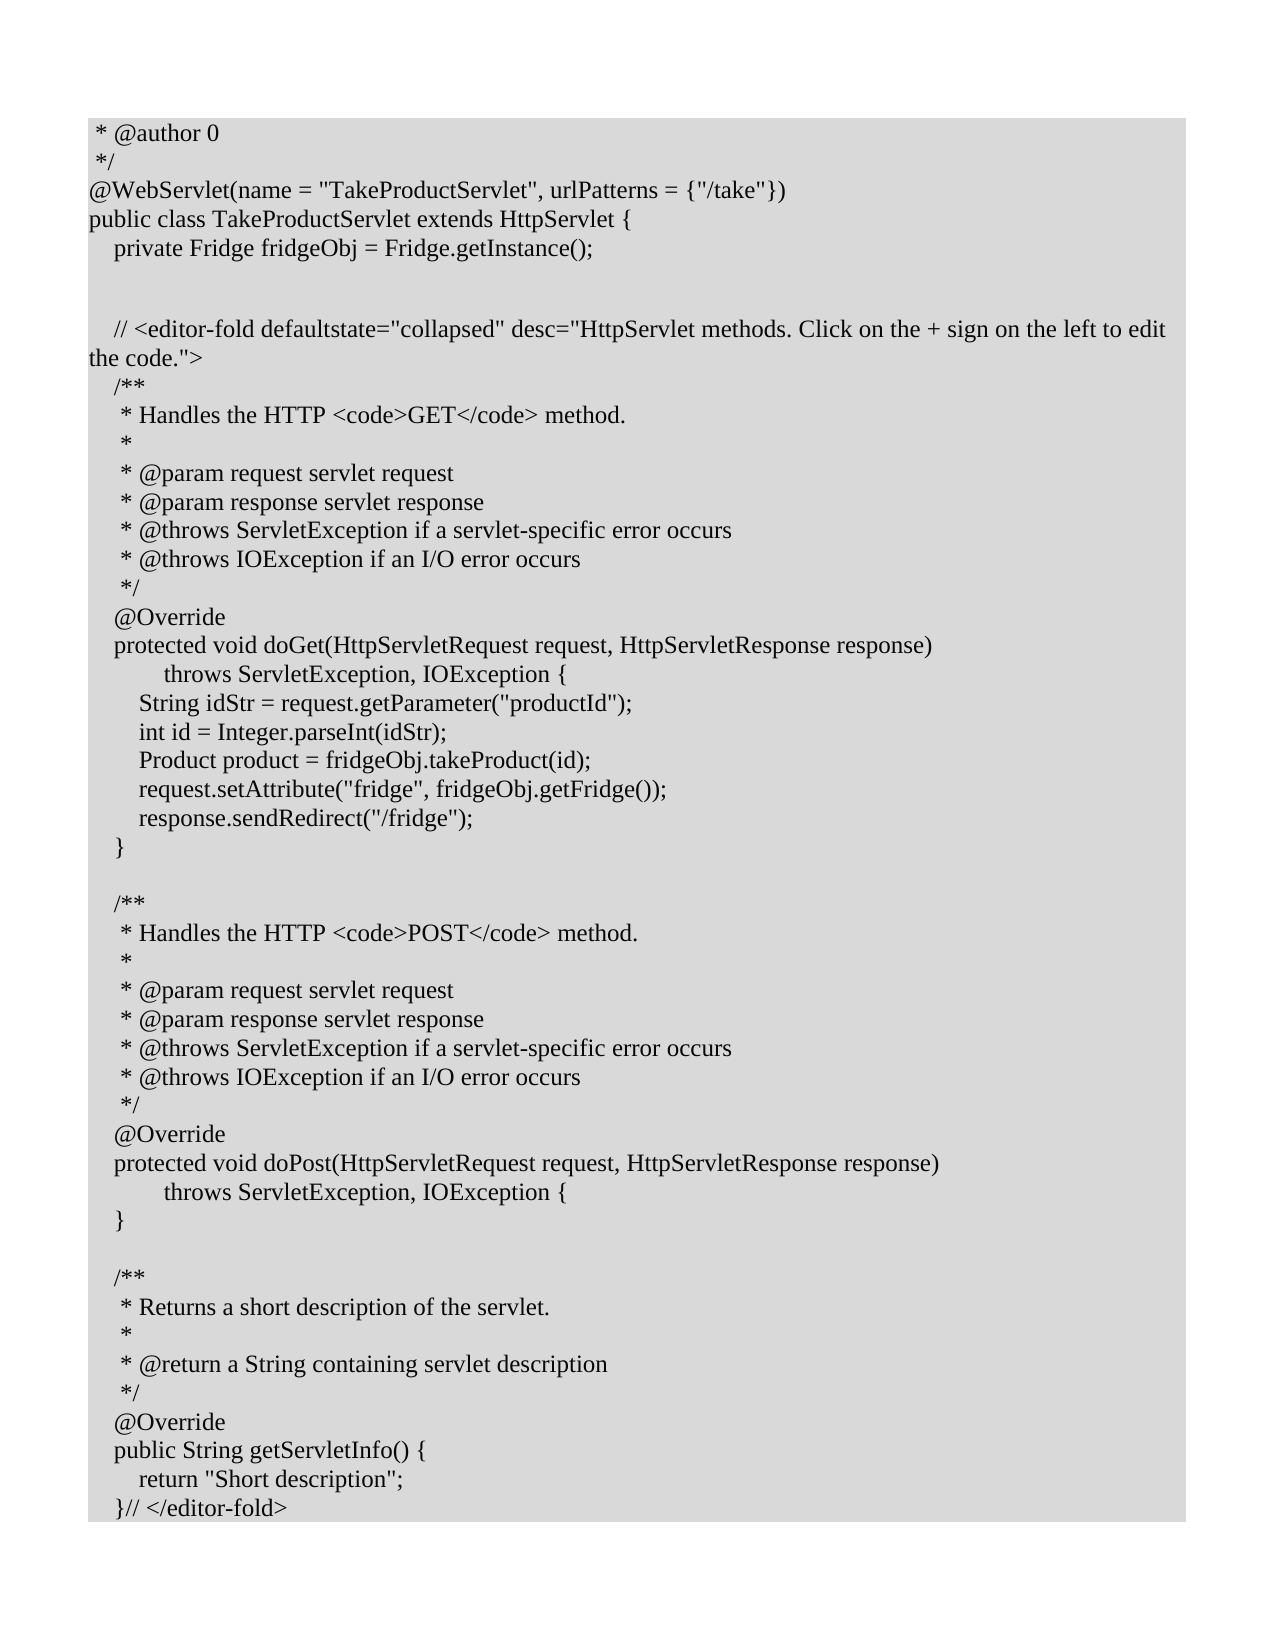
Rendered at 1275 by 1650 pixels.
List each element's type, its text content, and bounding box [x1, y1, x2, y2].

text /** [88, 889, 1186, 918]
text public String getServletInfo() { [88, 1436, 1186, 1464]
text * Handles the HTTP <code>GET</code> method. [88, 401, 1186, 429]
text * @throws IOException if an I/O error occurs [88, 1062, 1186, 1091]
text */ [88, 1091, 1186, 1119]
text @Override [88, 1119, 1186, 1148]
text protected void doPost(HttpServletRequest request, HttpServletResponse response) [88, 1148, 1186, 1177]
text */ [88, 147, 1186, 176]
text throws ServletException, IOException { [88, 659, 1186, 688]
text * @param response servlet response [88, 1004, 1186, 1033]
text */ [88, 1378, 1186, 1407]
text Product product = fridgeObj.takeProduct(id); [88, 746, 1186, 774]
text @Override [88, 602, 1186, 631]
text * @param response servlet response [88, 487, 1186, 516]
text /** [88, 372, 1186, 401]
text response.sendRedirect("/fridge"); [88, 803, 1186, 832]
text protected void doGet(HttpServletRequest request, HttpServletResponse response) [88, 631, 1186, 659]
text * @throws IOException if an I/O error occurs [88, 544, 1186, 573]
text throws ServletException, IOException { [88, 1177, 1186, 1206]
text * [88, 1321, 1186, 1349]
text * [88, 947, 1186, 976]
text * @throws ServletException if a servlet-specific error occurs [88, 1033, 1186, 1062]
text * @param request servlet request [88, 458, 1186, 487]
text } [88, 1206, 1186, 1234]
text int id = Integer.parseInt(idStr); [88, 717, 1186, 746]
text */ [88, 573, 1186, 602]
text return "Short description"; [88, 1464, 1186, 1493]
text * @return a String containing servlet description [88, 1349, 1186, 1378]
text }// </editor-fold> [88, 1493, 1186, 1522]
text @Override [88, 1407, 1186, 1436]
text @WebServlet(name = "TakeProductServlet", urlPatterns = {"/take"}) [88, 176, 1186, 204]
text * @author 0 [88, 118, 1186, 147]
text * @param request servlet request [88, 976, 1186, 1004]
text * Handles the HTTP <code>POST</code> method. [88, 918, 1186, 947]
text public class TakeProductServlet extends HttpServlet { [88, 204, 1186, 233]
text // <editor-fold defaultstate="collapsed" desc="HttpServlet methods. Click on the + sign on the left to edit the code."> [88, 314, 1186, 372]
text request.setAttribute("fridge", fridgeObj.getFridge()); [88, 774, 1186, 803]
text * Returns a short description of the servlet. [88, 1292, 1186, 1321]
text private Fridge fridgeObj = Fridge.getInstance(); [88, 233, 1186, 262]
text /** [88, 1263, 1186, 1292]
text * @throws ServletException if a servlet-specific error occurs [88, 516, 1186, 544]
text String idStr = request.getParameter("productId"); [88, 688, 1186, 717]
text } [88, 832, 1186, 861]
text * [88, 429, 1186, 458]
